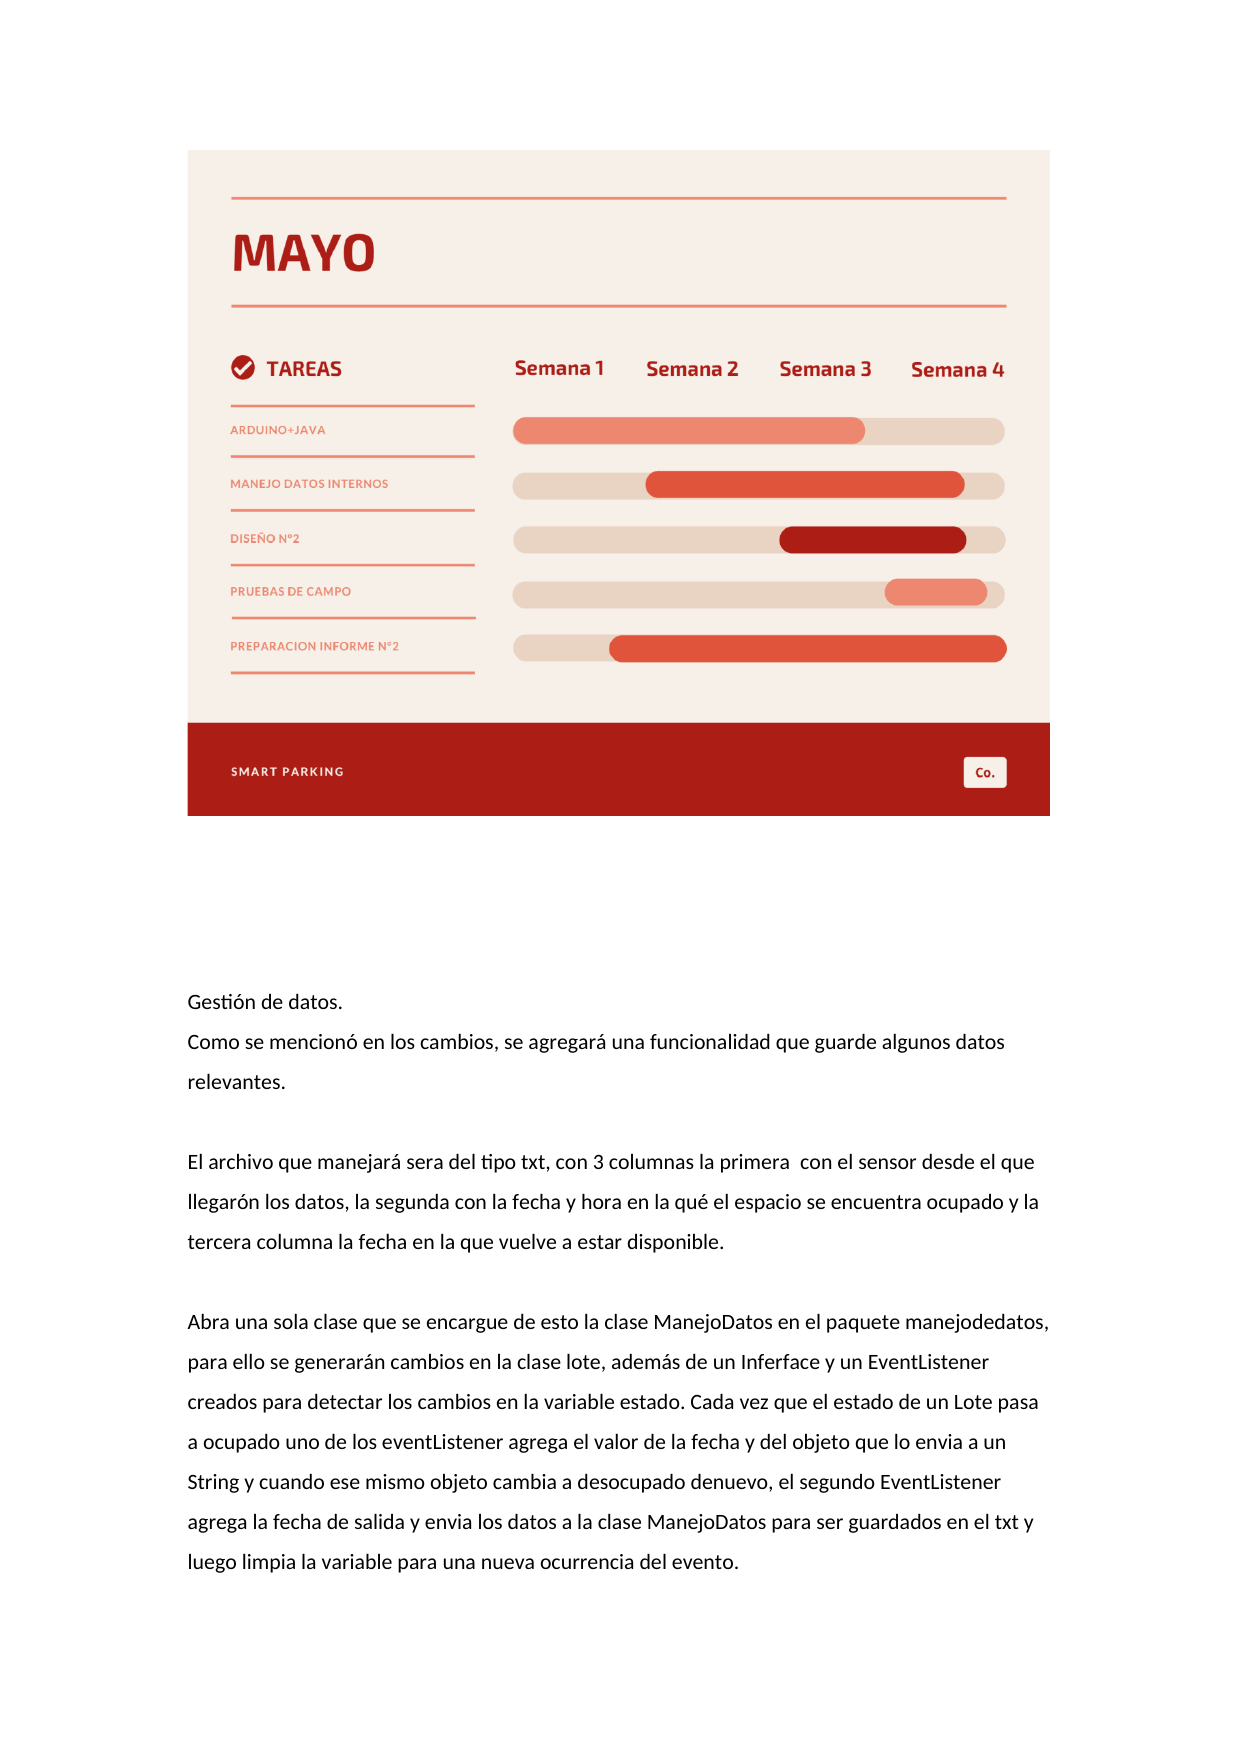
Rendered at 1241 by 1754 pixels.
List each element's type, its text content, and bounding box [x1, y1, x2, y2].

text Gestión de datos. [187, 988, 1053, 1015]
picture [187, 150, 1050, 816]
text El archivo que manejará sera del tipo txt, con 3 columnas la primera con el sensor desde el que llegarón los datos, la segunda con la fecha y hora en la qué el espacio se encuentra ocupado y la tercera columna la fecha en la que vuelve a estar disponible. [187, 1148, 1053, 1255]
text Abra una sola clase que se encargue de esto la clase ManejoDatos en el paquete manejodedatos, para ello se generarán cambios en la clase lote, además de un Inferface y un EventListener creados para detectar los cambios en la variable estado. Cada vez que el estado de un Lote pasa a ocupado uno de los eventListener agrega el valor de la fecha y del objeto que lo envia a un String y cuando ese mismo objeto cambia a desocupado denuevo, el segundo EventListener agrega la fecha de salida y envia los datos a la clase ManejoDatos para ser guardados en el txt y luego limpia la variable para una nueva ocurrencia del evento. [187, 1308, 1053, 1575]
text Como se mencionó en los cambios, se agregará una funcionalidad que guarde algunos datos relevantes. [187, 1028, 1053, 1095]
